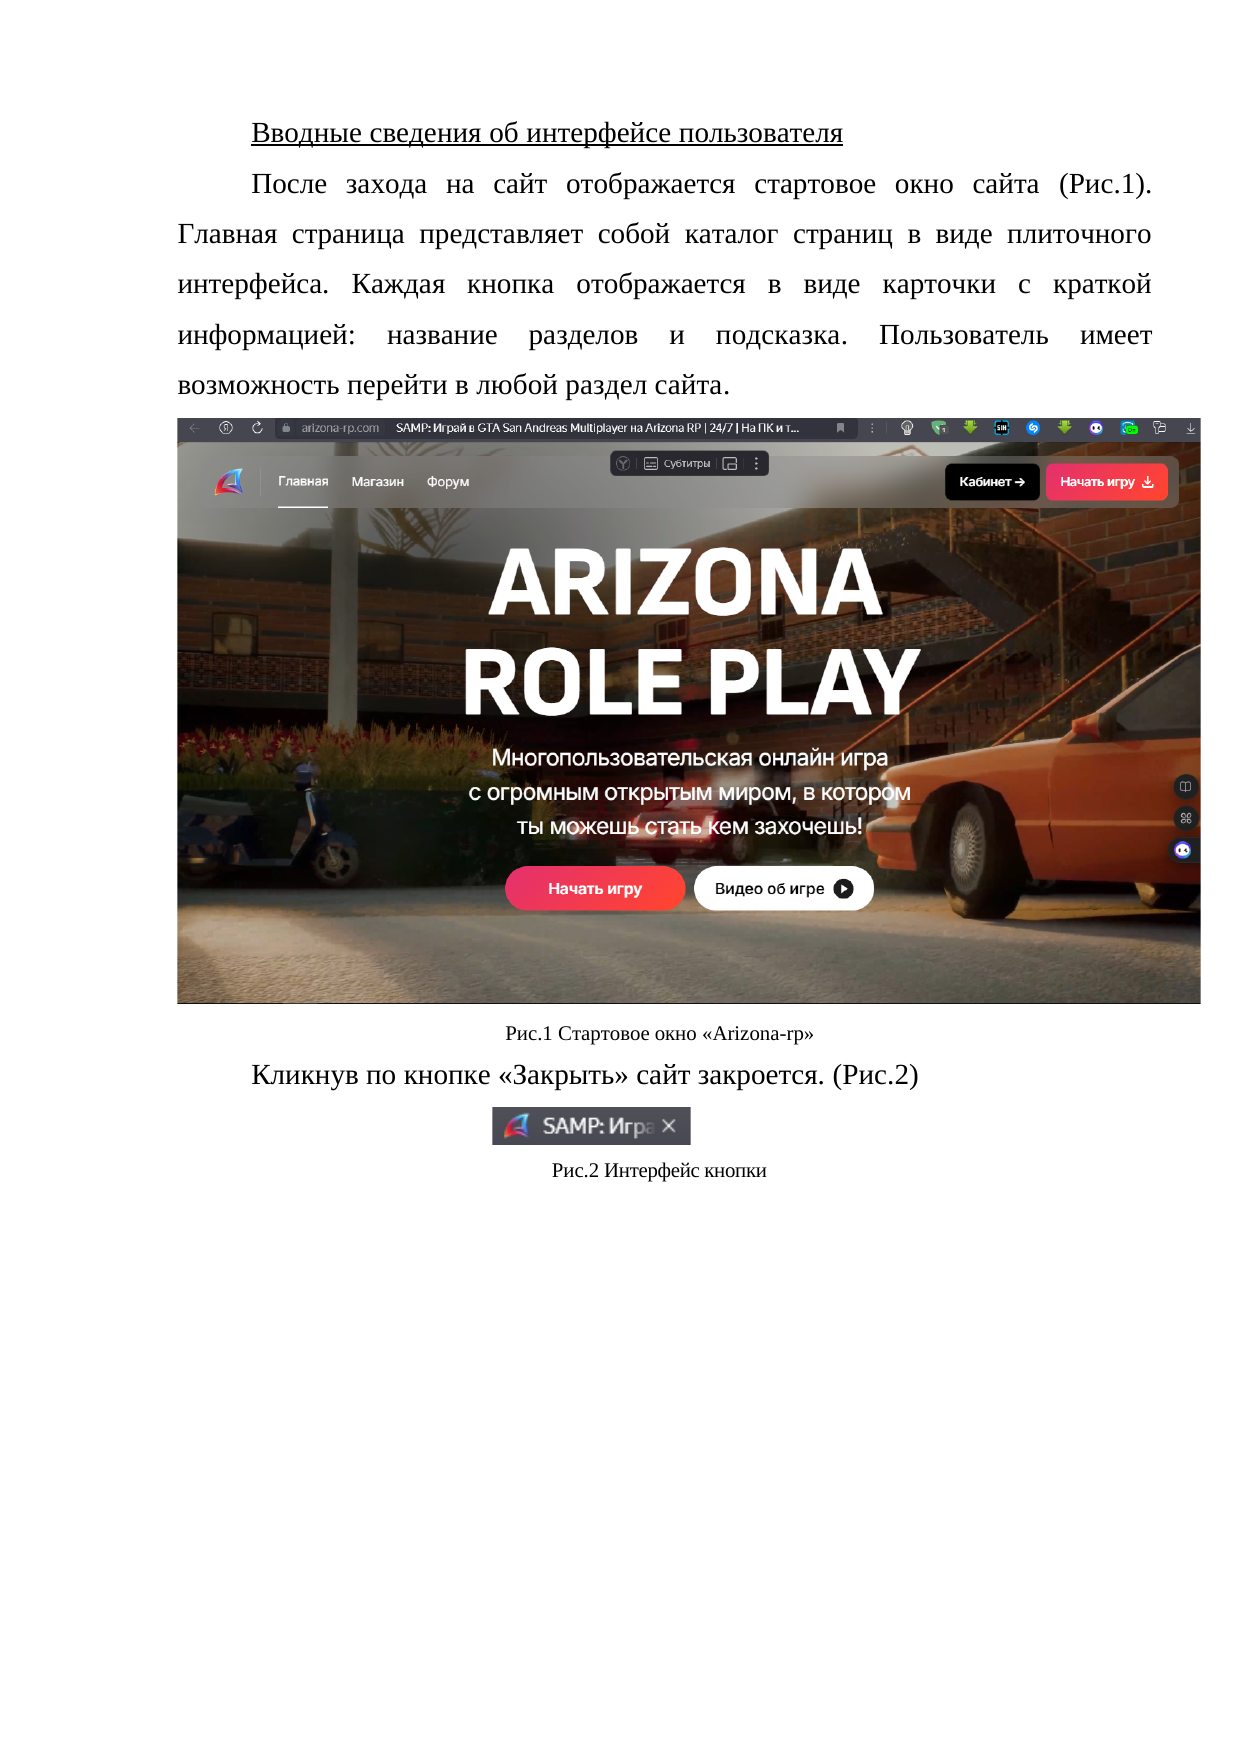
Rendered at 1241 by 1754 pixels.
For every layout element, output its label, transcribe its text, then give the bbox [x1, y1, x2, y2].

text Вводные сведения об интерфейсе пользователя [251, 115, 1163, 149]
text Рис.1 Стартовое окно «Arizona-rp» [443, 1021, 876, 1045]
picture [177, 418, 1201, 1004]
picture [492, 1107, 691, 1145]
text Кликнув по кнопке «Закрыть» сайт закроется. (Рис.2) [177, 1057, 1152, 1090]
text После захода на сайт отображается стартовое окно сайта (Рис.1). Главная страница представляет собой каталог страниц в виде плиточного интерфейса. Каждая кнопка отображается в виде карточки с краткой информацией: название разделов и подсказка. Пользователь имеет возможность перейти в любой раздел сайта. [177, 166, 1152, 401]
text Рис.2 Интерфейс кнопки [442, 1158, 876, 1182]
